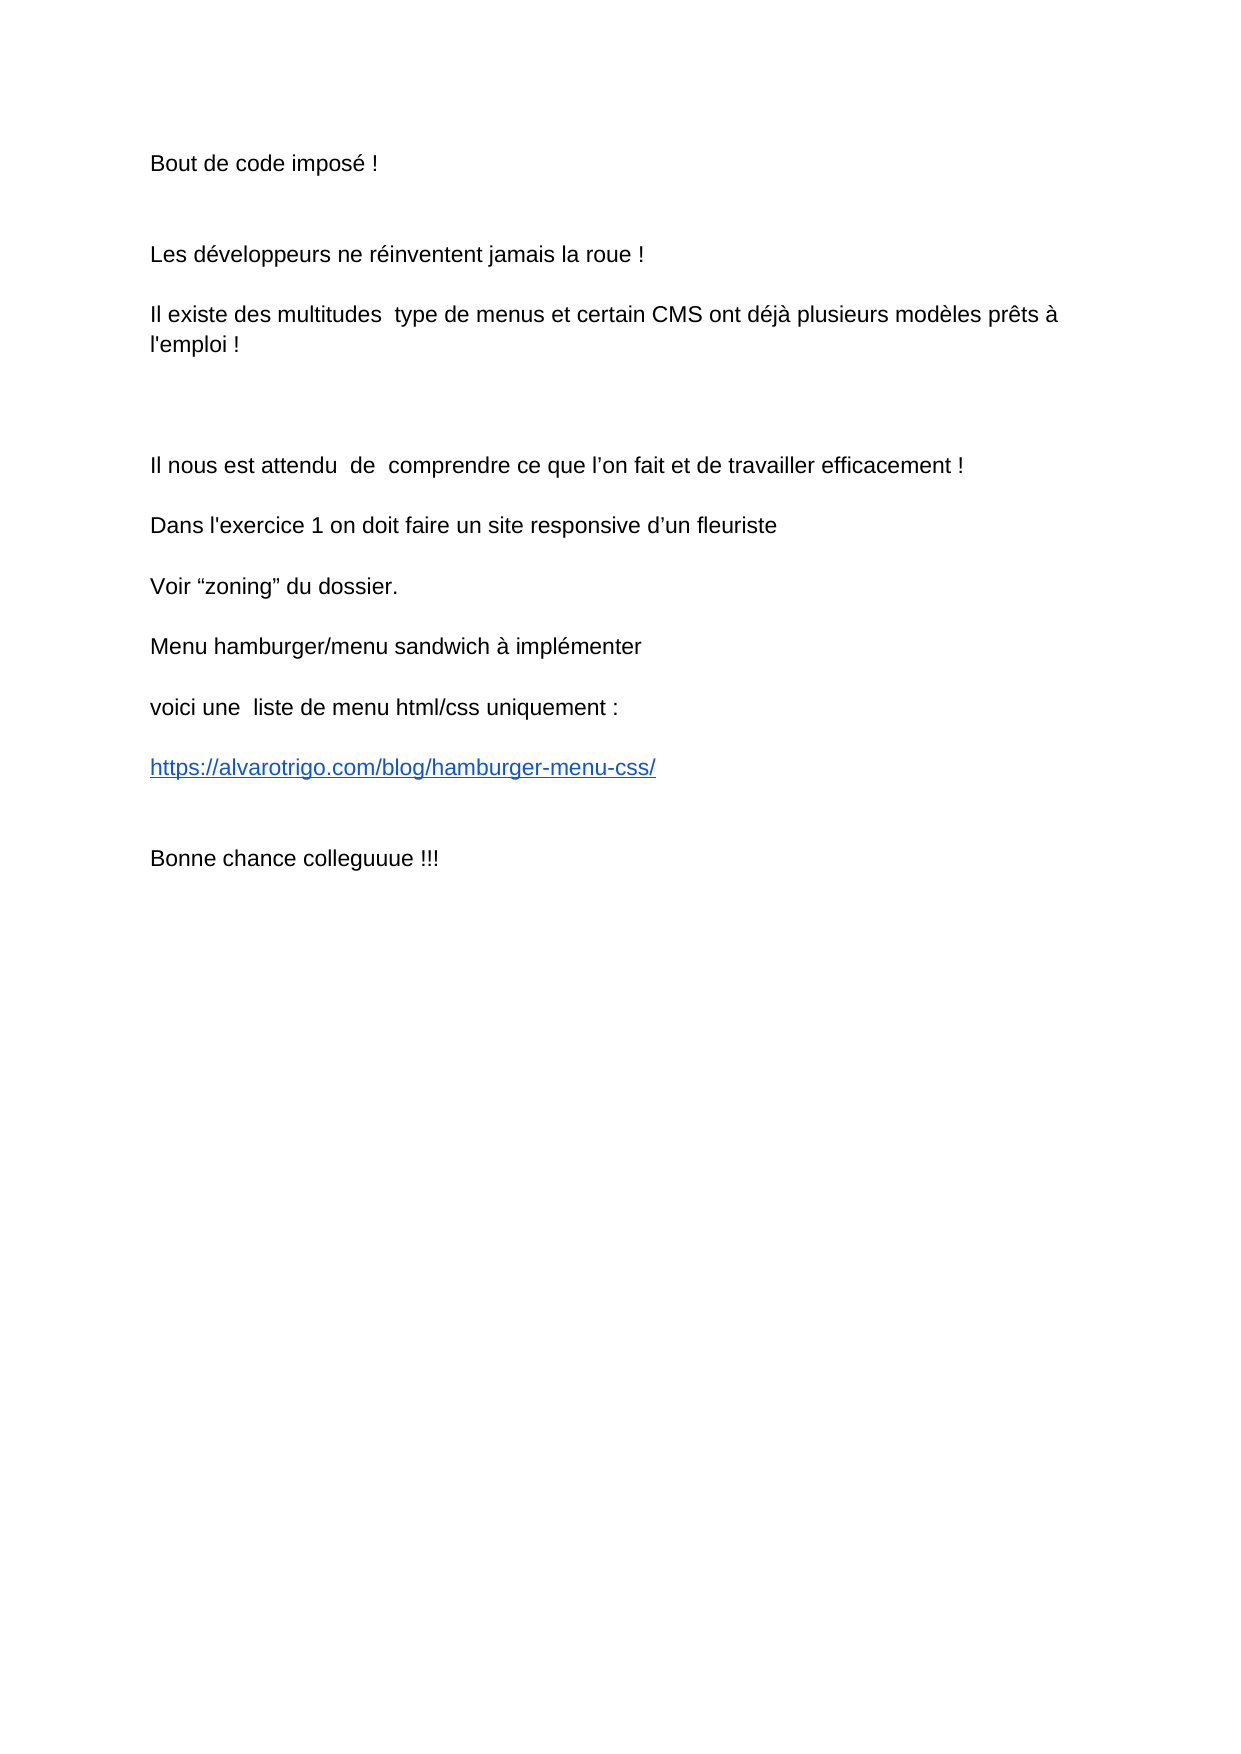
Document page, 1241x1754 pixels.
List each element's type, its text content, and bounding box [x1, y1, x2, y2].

text Bout de code imposé ! [150, 150, 1090, 176]
text Bonne chance colleguuue !!! [150, 845, 1090, 871]
text Il existe des multitudes type de menus et certain CMS ont déjà plusieurs modèles prêts à l'emploi ! [150, 301, 1090, 358]
text Menu hamburger/menu sandwich à implémenter [150, 633, 1090, 660]
text Les développeurs ne réinventent jamais la roue ! [150, 241, 1090, 267]
text Dans l'exercice 1 on doit faire un site responsive d’un fleuriste [150, 512, 1090, 539]
text voici une liste de menu html/css uniquement : [150, 694, 1090, 720]
text https://alvarotrigo.com/blog/hamburger-menu-css/ [150, 754, 1090, 781]
text Il nous est attendu de comprendre ce que l’on fait et de travailler efficacement ! [150, 452, 1090, 478]
text Voir “zoning” du dossier. [150, 573, 1090, 599]
